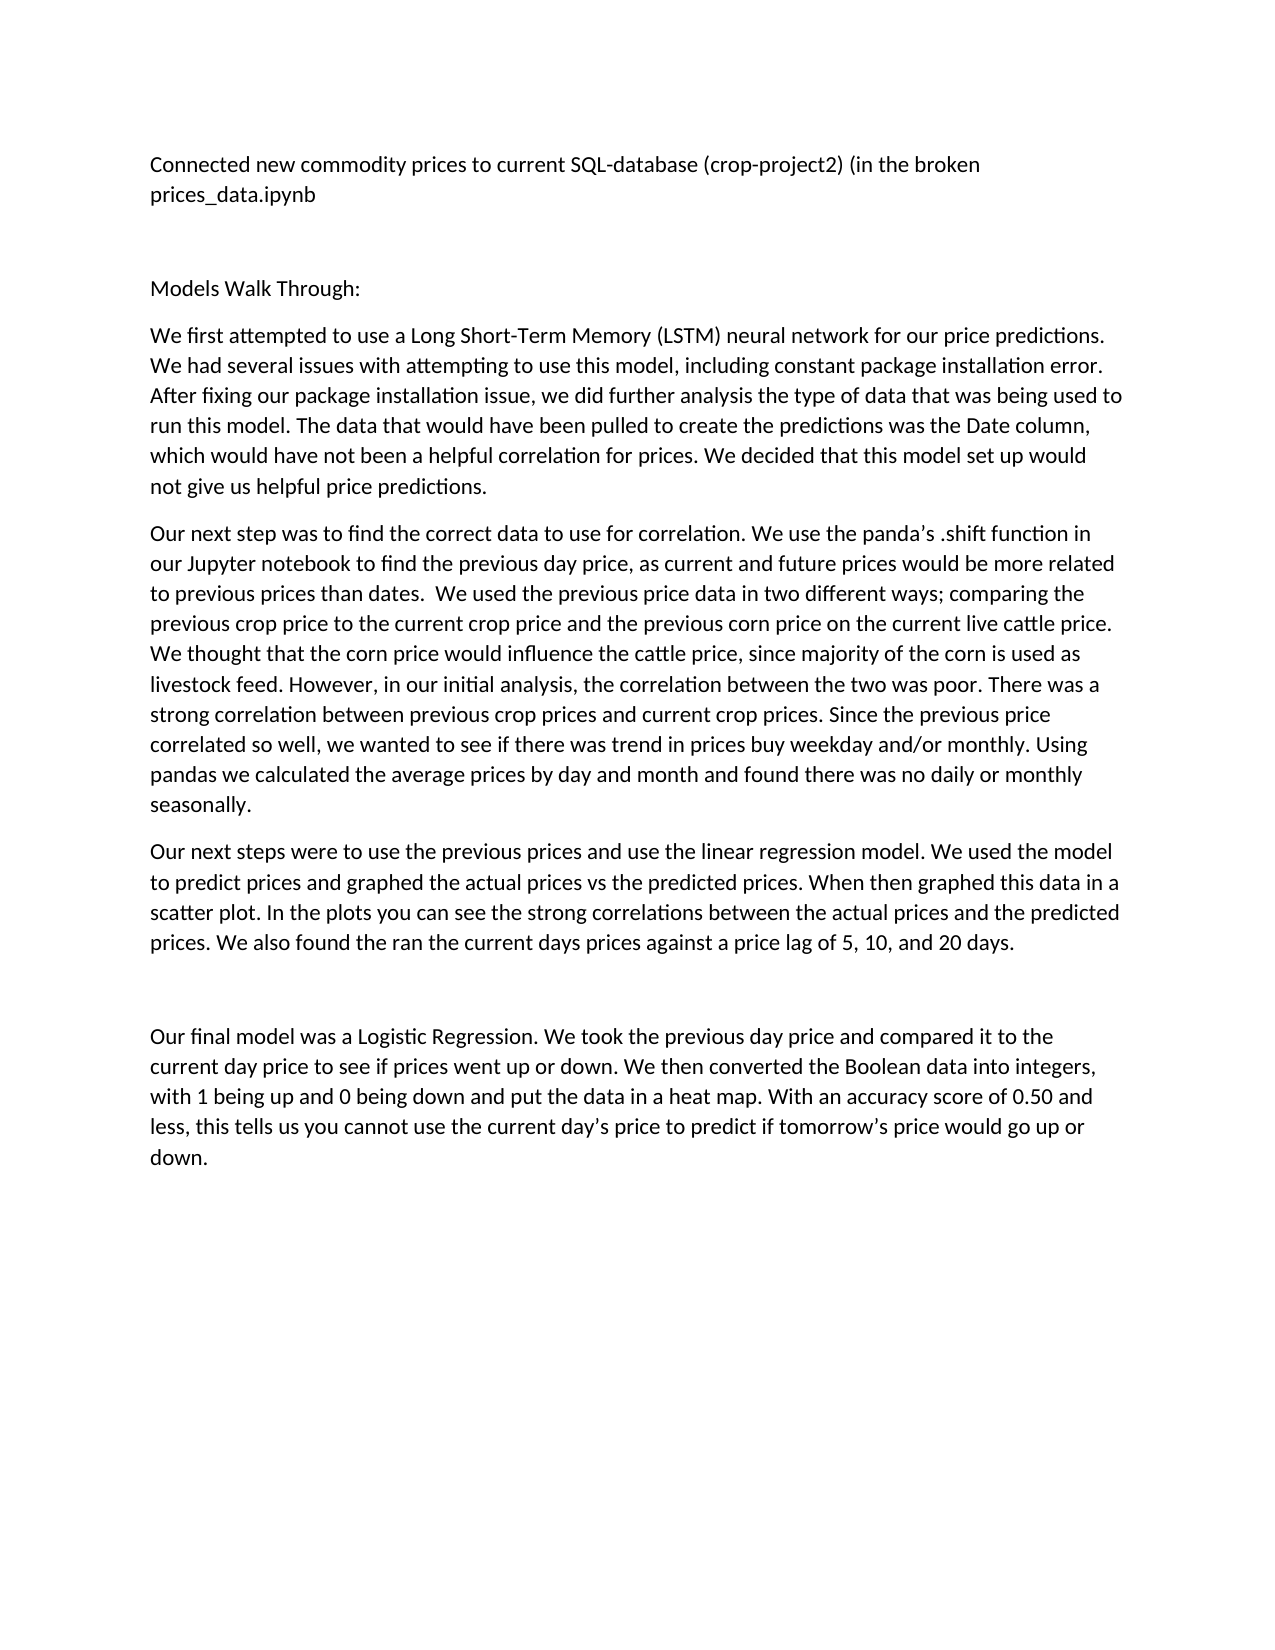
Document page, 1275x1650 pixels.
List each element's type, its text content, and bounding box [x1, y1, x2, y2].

text We first attempted to use a Long Short-Term Memory (LSTM) neural network for our price predictions. We had several issues with attempting to use this model, including constant package installation error. After fixing our package installation issue, we did further analysis the type of data that was being used to run this model. The data that would have been pulled to create the predictions was the Date column, which would have not been a helpful correlation for prices. We decided that this model set up would not give us helpful price predictions. [150, 321, 1125, 500]
text Connected new commodity prices to current SQL-database (crop-project2) (in the broken prices_data.ipynb [150, 150, 1125, 208]
text Models Walk Through: [150, 274, 1125, 302]
text Our next steps were to use the previous prices and use the linear regression model. We used the model to predict prices and graphed the actual prices vs the predicted prices. When then graphed this data in a scatter plot. In the plots you can see the strong correlations between the actual prices and the predicted prices. We also found the ran the current days prices against a price lag of 5, 10, and 20 days. [150, 837, 1125, 956]
text Our final model was a Logistic Regression. We took the previous day price and compared it to the current day price to see if prices went up or down. We then converted the Boolean data into integers, with 1 being up and 0 being down and put the data in a heat map. With an accuracy score of 0.50 and less, this tells us you cannot use the current day’s price to predict if tomorrow’s price would go up or down. [150, 1022, 1125, 1171]
text Our next step was to find the correct data to use for correlation. We use the panda’s .shift function in our Jupyter notebook to find the previous day price, as current and future prices would be more related to previous prices than dates. We used the previous price data in two different ways; comparing the previous crop price to the current crop price and the previous corn price on the current live cattle price. We thought that the corn price would influence the cattle price, since majority of the corn is used as livestock feed. However, in our initial analysis, the correlation between the two was poor. There was a strong correlation between previous crop prices and current crop prices. Since the previous price correlated so well, we wanted to see if there was trend in prices buy weekday and/or monthly. Using pandas we calculated the average prices by day and month and found there was no daily or monthly seasonally. [150, 519, 1125, 819]
